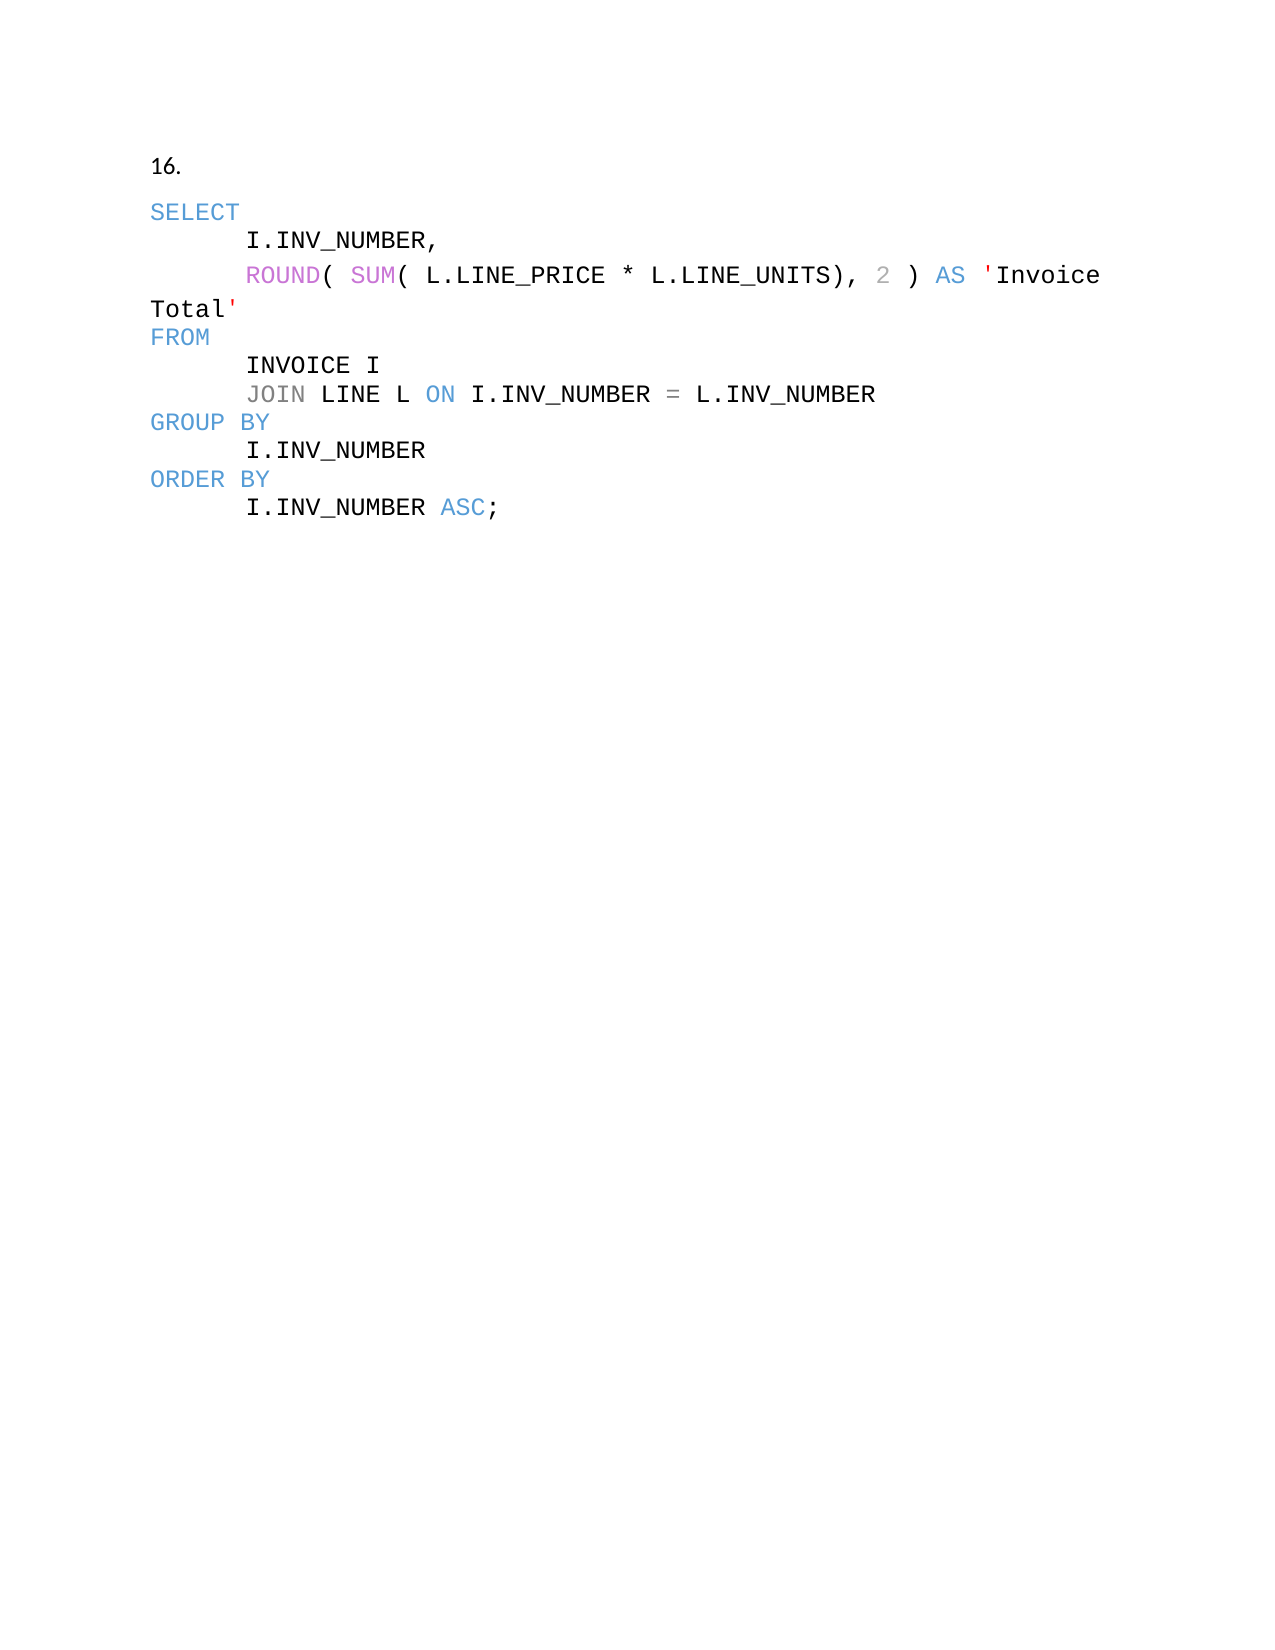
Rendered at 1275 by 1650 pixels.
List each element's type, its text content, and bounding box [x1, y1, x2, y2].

text INVOICE I [150, 353, 1125, 381]
text JOIN LINE L ON I.INV_NUMBER = L.INV_NUMBER [150, 381, 1125, 410]
text I.INV_NUMBER, [150, 228, 1125, 256]
text ROUND( SUM( L.LINE_PRICE * L.LINE_UNITS), 2 ) AS 'Invoice Total' [150, 256, 1125, 325]
text FROM [150, 325, 1125, 353]
text I.INV_NUMBER ASC; [150, 495, 1125, 523]
text ORDER BY [150, 466, 1125, 495]
text GROUP BY [150, 410, 1125, 438]
text SELECT [150, 199, 1125, 228]
text 16. [150, 150, 1125, 181]
text I.INV_NUMBER [150, 438, 1125, 466]
